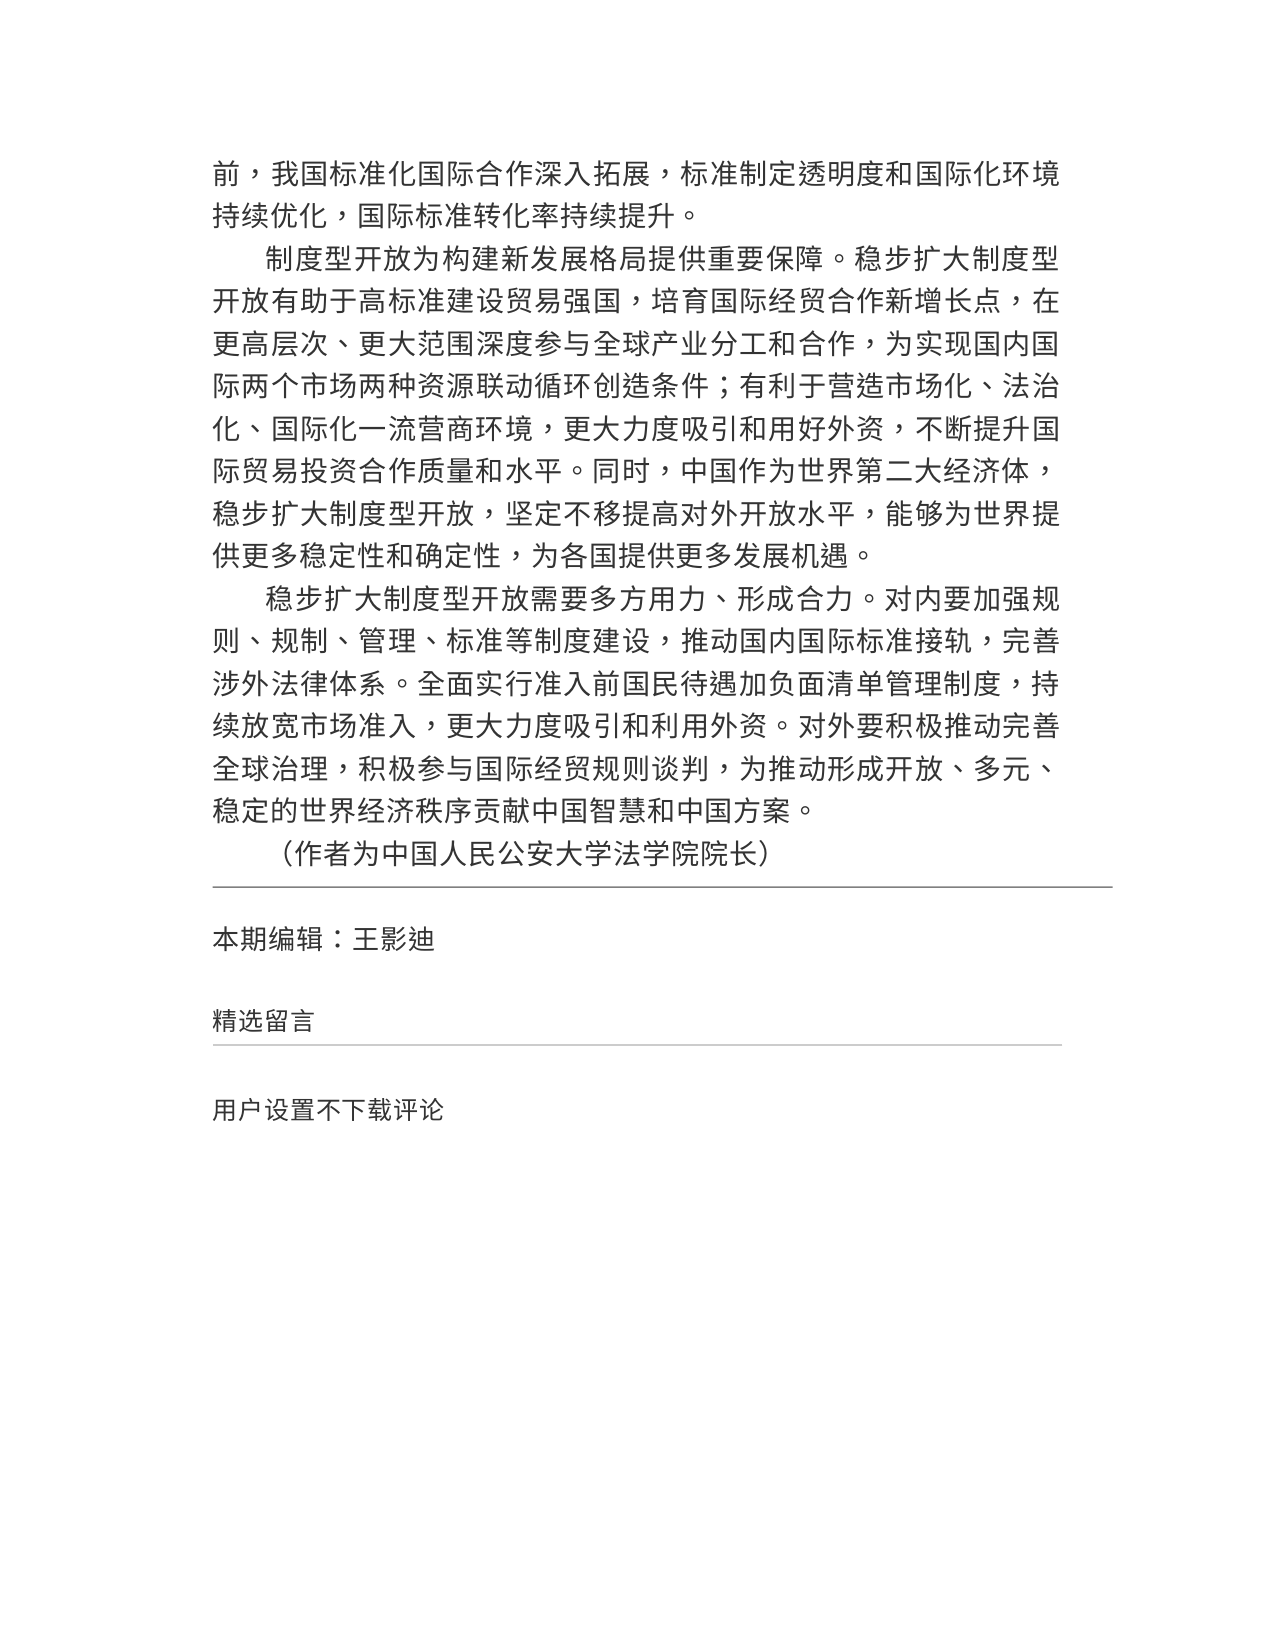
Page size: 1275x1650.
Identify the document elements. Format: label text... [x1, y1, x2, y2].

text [212, 150, 1062, 235]
text （作者为中国人民公安大学法学院院长） [212, 830, 1062, 872]
text 稳步扩大制度型开放需要多方用力、形成合力。对内要加强规则、规制、管理、标准等制度建设，推动国内国际标准接轨，完善涉外法律体系。全面实行准入前国民待遇加负面清单管理制度，持续放宽市场准入，更大力度吸引和利用外资。对外要积极推动完善全球治理，积极参与国际经贸规则谈判，为推动形成开放、多元、稳定的世界经济秩序贡献中国智慧和中国方案。 [212, 575, 1062, 830]
text 制度型开放为构建新发展格局提供重要保障。稳步扩大制度型开放有助于高标准建设贸易强国，培育国际经贸合作新增长点，在更高层次、更大范围深度参与全球产业分工和合作，为实现国内国际两个市场两种资源联动循环创造条件；有利于营造市场化、法治化、国际化一流营商环境，更大力度吸引和用好外资，不断提升国际贸易投资合作质量和水平。同时，中国作为世界第二大经济体，稳步扩大制度型开放，坚定不移提高对外开放水平，能够为世界提供更多稳定性和确定性，为各国提供更多发展机遇。 [212, 235, 1062, 575]
text 本期编辑：王影迪 [212, 915, 1062, 957]
text 用户设置不下载评论 [212, 1087, 1062, 1127]
subtitle 精选留言 [212, 998, 1062, 1046]
